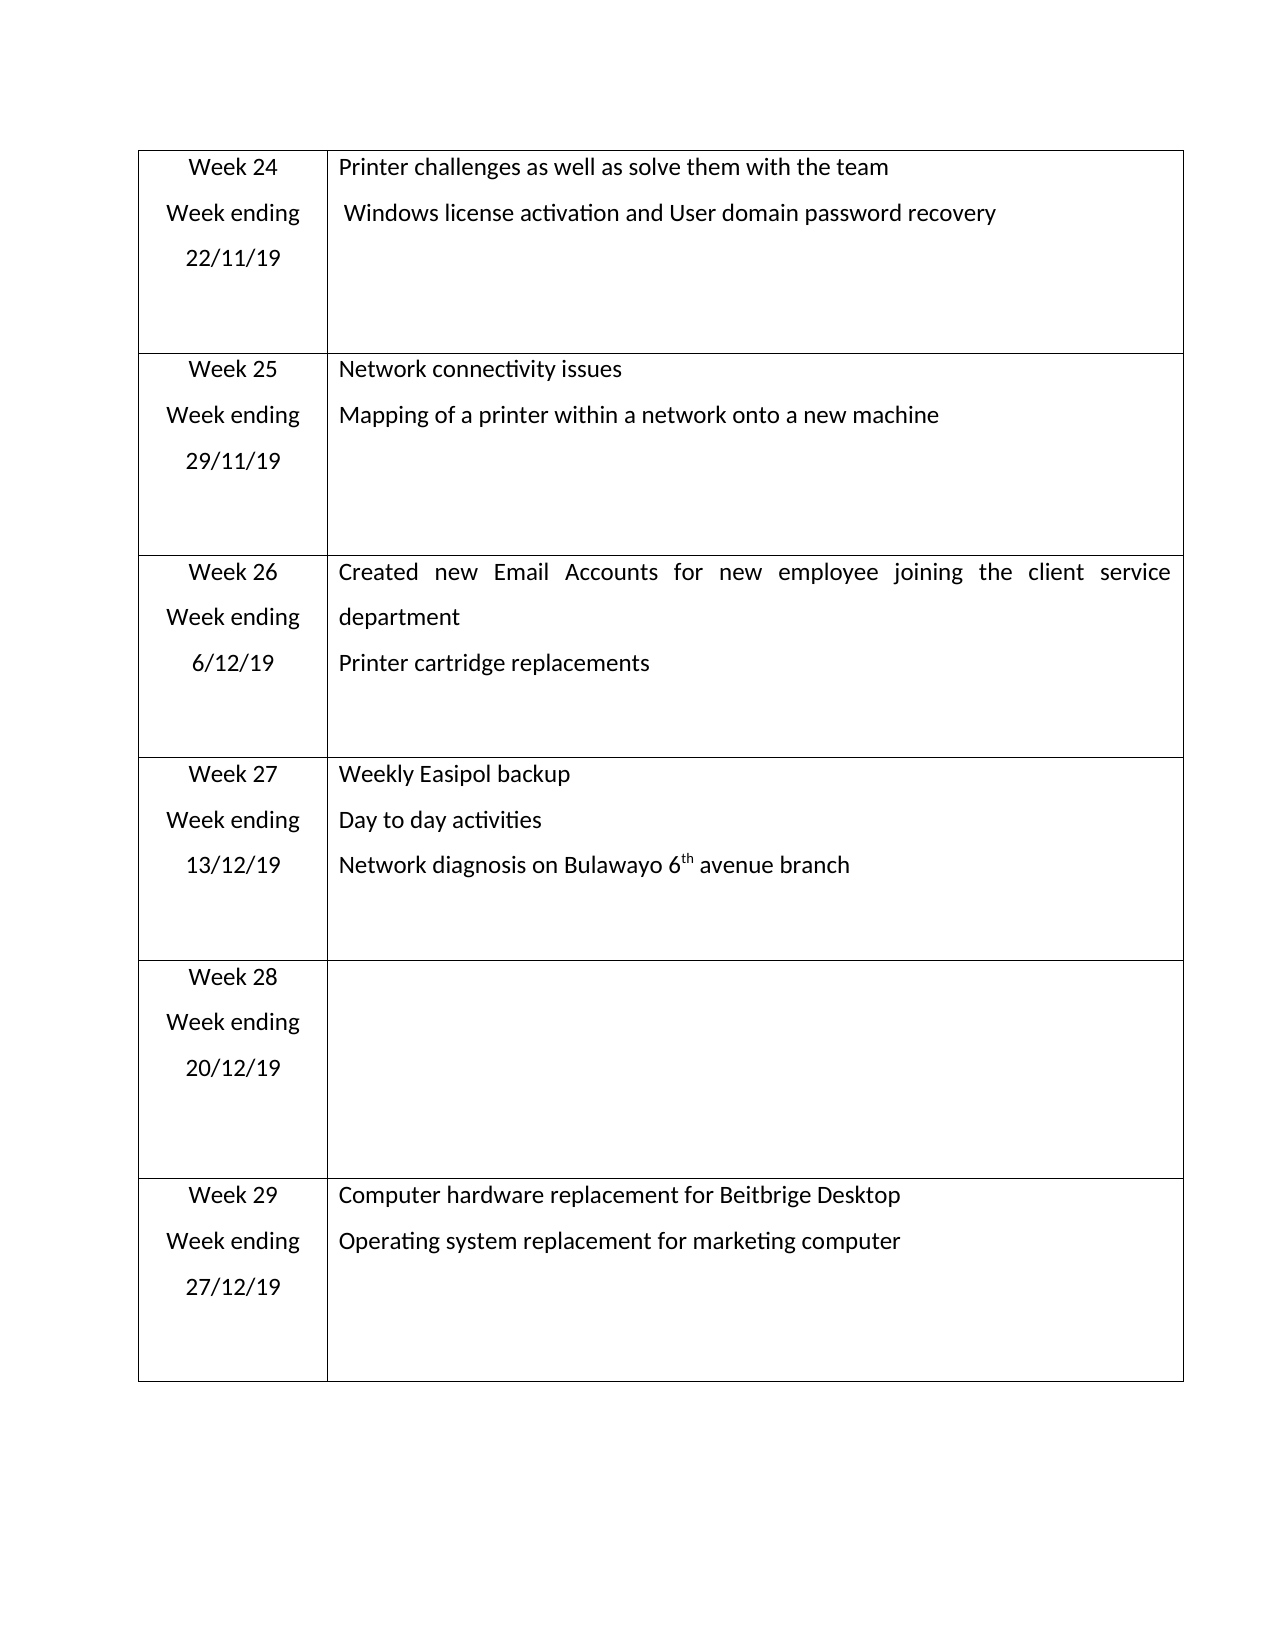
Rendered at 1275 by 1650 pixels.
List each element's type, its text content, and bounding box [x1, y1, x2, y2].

table_cell Network connectivity issues Mapping of a printer within a network onto a new machine [328, 354, 1183, 555]
table_cell Week 28 Week ending 20/12/19 [139, 961, 327, 1178]
table_cell Week 29 Week ending 27/12/19 [139, 1179, 327, 1381]
table_cell Week 27 Week ending 13/12/19 [139, 758, 327, 959]
table_cell Weekly Easipol backup Day to day activities Network diagnosis on Bulawayo 6th avenue branch [328, 758, 1183, 959]
table_cell Created new Email Accounts for new employee joining the client service department Printer cartridge replacements [328, 556, 1183, 757]
table_cell [328, 961, 1183, 1178]
table_cell Week 25 Week ending 29/11/19 [139, 354, 327, 555]
table_cell Week 26 Week ending 6/12/19 [139, 556, 327, 757]
table_cell Week 24 Week ending 22/11/19 [139, 151, 327, 352]
table_cell Printer challenges as well as solve them with the team Windows license activation and User domain password recovery [328, 151, 1183, 352]
table_cell Computer hardware replacement for Beitbrige Desktop Operating system replacement for marketing computer [328, 1179, 1183, 1381]
